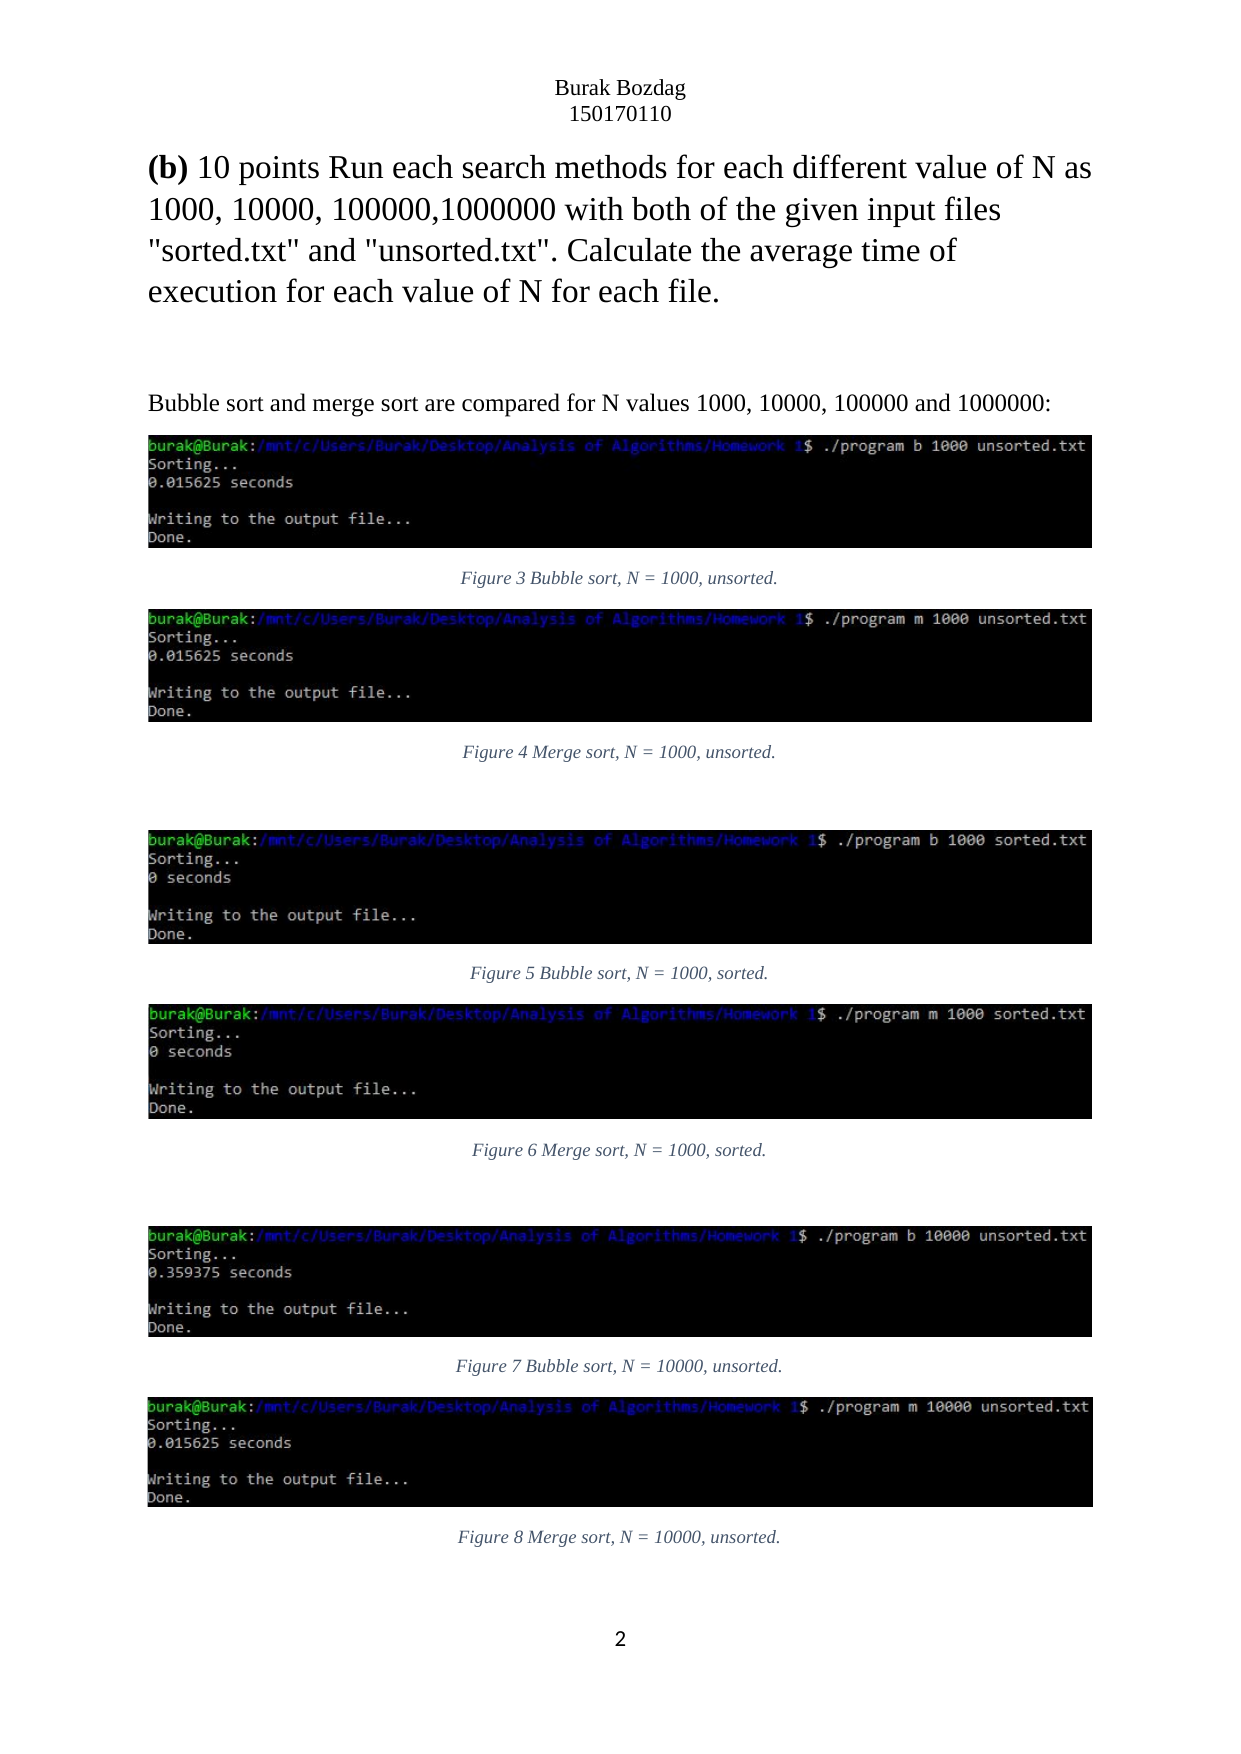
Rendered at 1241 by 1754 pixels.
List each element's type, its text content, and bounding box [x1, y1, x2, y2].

text Figure 4 Merge sort, N = 1000, unsorted. [148, 741, 1093, 762]
picture [148, 1004, 1092, 1119]
picture [148, 609, 1092, 722]
text (b) 10 points Run each search methods for each different value of N as 1000, 10000, 100000,1000000 with both of the given input files "sorted.txt" and "unsorted.txt". Calculate the average time of execution for each value of N for each file. [148, 148, 1093, 310]
text Figure 5 Bubble sort, N = 1000, sorted. [148, 962, 1093, 983]
picture [148, 830, 1092, 944]
picture [148, 435, 1092, 548]
text Figure 6 Merge sort, N = 1000, sorted. [148, 1139, 1093, 1161]
text Bubble sort and merge sort are compared for N values 1000, 10000, 100000 and 1000000: [148, 388, 1093, 416]
text Figure 7 Bubble sort, N = 10000, unsorted. [148, 1355, 1093, 1377]
picture [147, 1397, 1093, 1507]
picture [148, 1226, 1092, 1337]
text Figure 8 Merge sort, N = 10000, unsorted. [148, 1526, 1093, 1547]
text Figure 3 Bubble sort, N = 1000, unsorted. [148, 567, 1093, 588]
